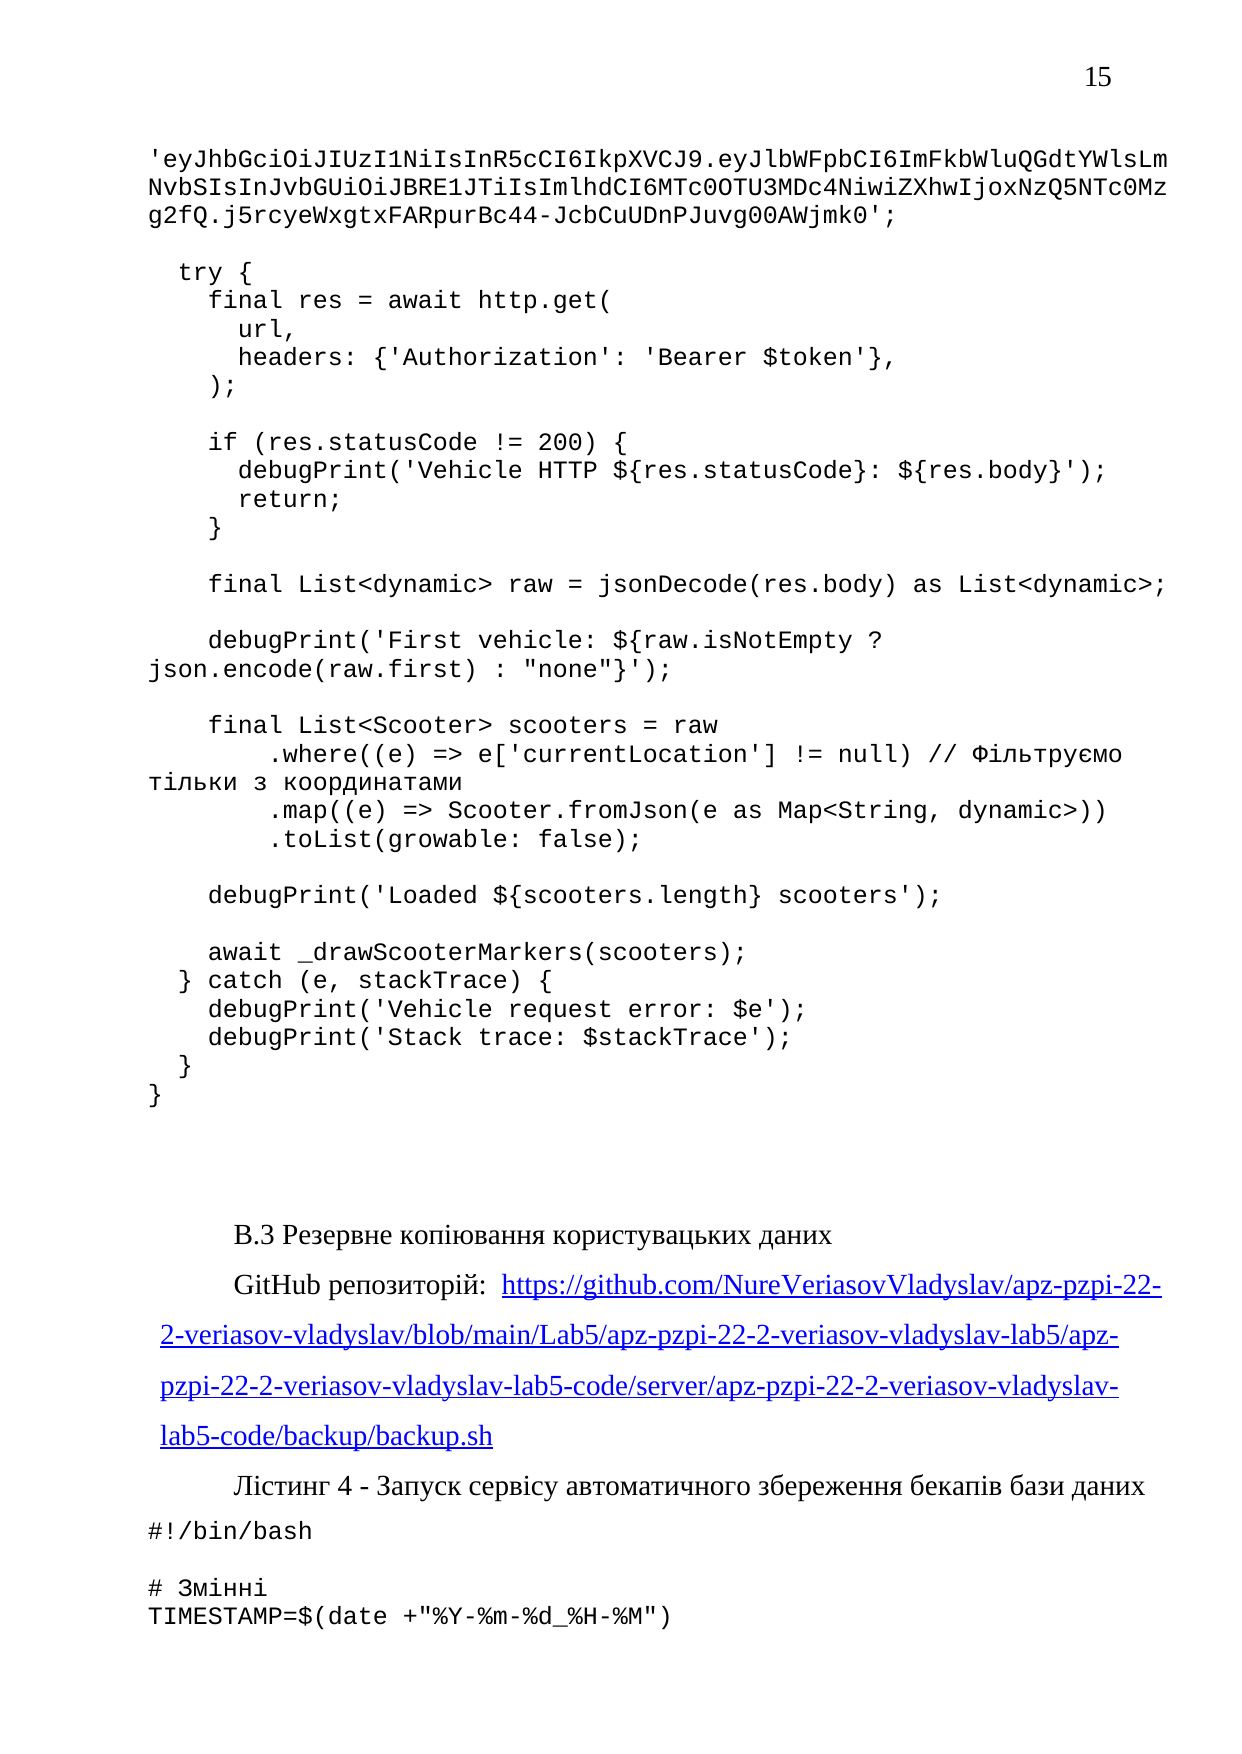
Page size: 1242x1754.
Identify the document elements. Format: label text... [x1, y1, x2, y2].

text return; [148, 486, 1183, 515]
text ); [148, 373, 1183, 401]
text TIMESTAMP=$(date +"%Y-%m-%d_%H-%M") [148, 1604, 1183, 1632]
text debugPrint('First vehicle: ${raw.isNotEmpty ? json.encode(raw.first) : "none"}'); [148, 628, 1183, 685]
text } [148, 1081, 1183, 1110]
text debugPrint('Vehicle request error: $e'); [148, 996, 1183, 1025]
text В.3 Резервне копіювання користувацьких даних [160, 1217, 1172, 1250]
text url, [148, 316, 1183, 345]
text GitHub репозиторій: https://github.com/NureVeriasovVladyslav/apz-pzpi-22-2-veriasov-vladyslav/blob/main/Lab5/apz-pzpi-22-2-veriasov-vladyslav-lab5/apz-pzpi-22-2-veriasov-vladyslav-lab5-code/server/apz-pzpi-22-2-veriasov-vladyslav-lab5-code/backup/backup.sh [160, 1267, 1172, 1452]
text 'eyJhbGciOiJIUzI1NiIsInR5cCI6IkpXVCJ9.eyJlbWFpbCI6ImFkbWluQGdtYWlsLmNvbSIsInJvbGUiOiJBRE1JTiIsImlhdCI6MTc0OTU3MDc4NiwiZXhwIjoxNzQ5NTc0Mzg2fQ.j5rcyeWxgtxFARpurBc44-JcbCuUDnPJuvg00AWjmk0'; [148, 118, 1183, 231]
text Лістинг 4 - Запуск сервісу автоматичного збереження бекапів бази даних [158, 1468, 1172, 1502]
text } catch (e, stackTrace) { [148, 968, 1183, 996]
text .map((e) => Scooter.fromJson(e as Map<String, dynamic>)) [148, 798, 1183, 826]
text .where((e) => e['currentLocation'] != null) // Фільтруємо тільки з координатами [148, 741, 1183, 798]
text # Змінні [148, 1575, 1183, 1604]
text debugPrint('Loaded ${scooters.length} scooters'); [148, 883, 1183, 911]
text headers: {'Authorization': 'Bearer $token'}, [148, 345, 1183, 373]
text #!/bin/bash [148, 1519, 1183, 1547]
text final List<dynamic> raw = jsonDecode(res.body) as List<dynamic>; [148, 571, 1183, 600]
text debugPrint('Vehicle HTTP ${res.statusCode}: ${res.body}'); [148, 458, 1183, 486]
text debugPrint('Stack trace: $stackTrace'); [148, 1025, 1183, 1053]
text final List<Scooter> scooters = raw [148, 713, 1183, 741]
text } [148, 1053, 1183, 1081]
text try { [148, 260, 1183, 288]
text } [148, 515, 1183, 543]
text final res = await http.get( [148, 288, 1183, 316]
text .toList(growable: false); [148, 826, 1183, 855]
text await _drawScooterMarkers(scooters); [148, 940, 1183, 968]
text if (res.statusCode != 200) { [148, 430, 1183, 458]
